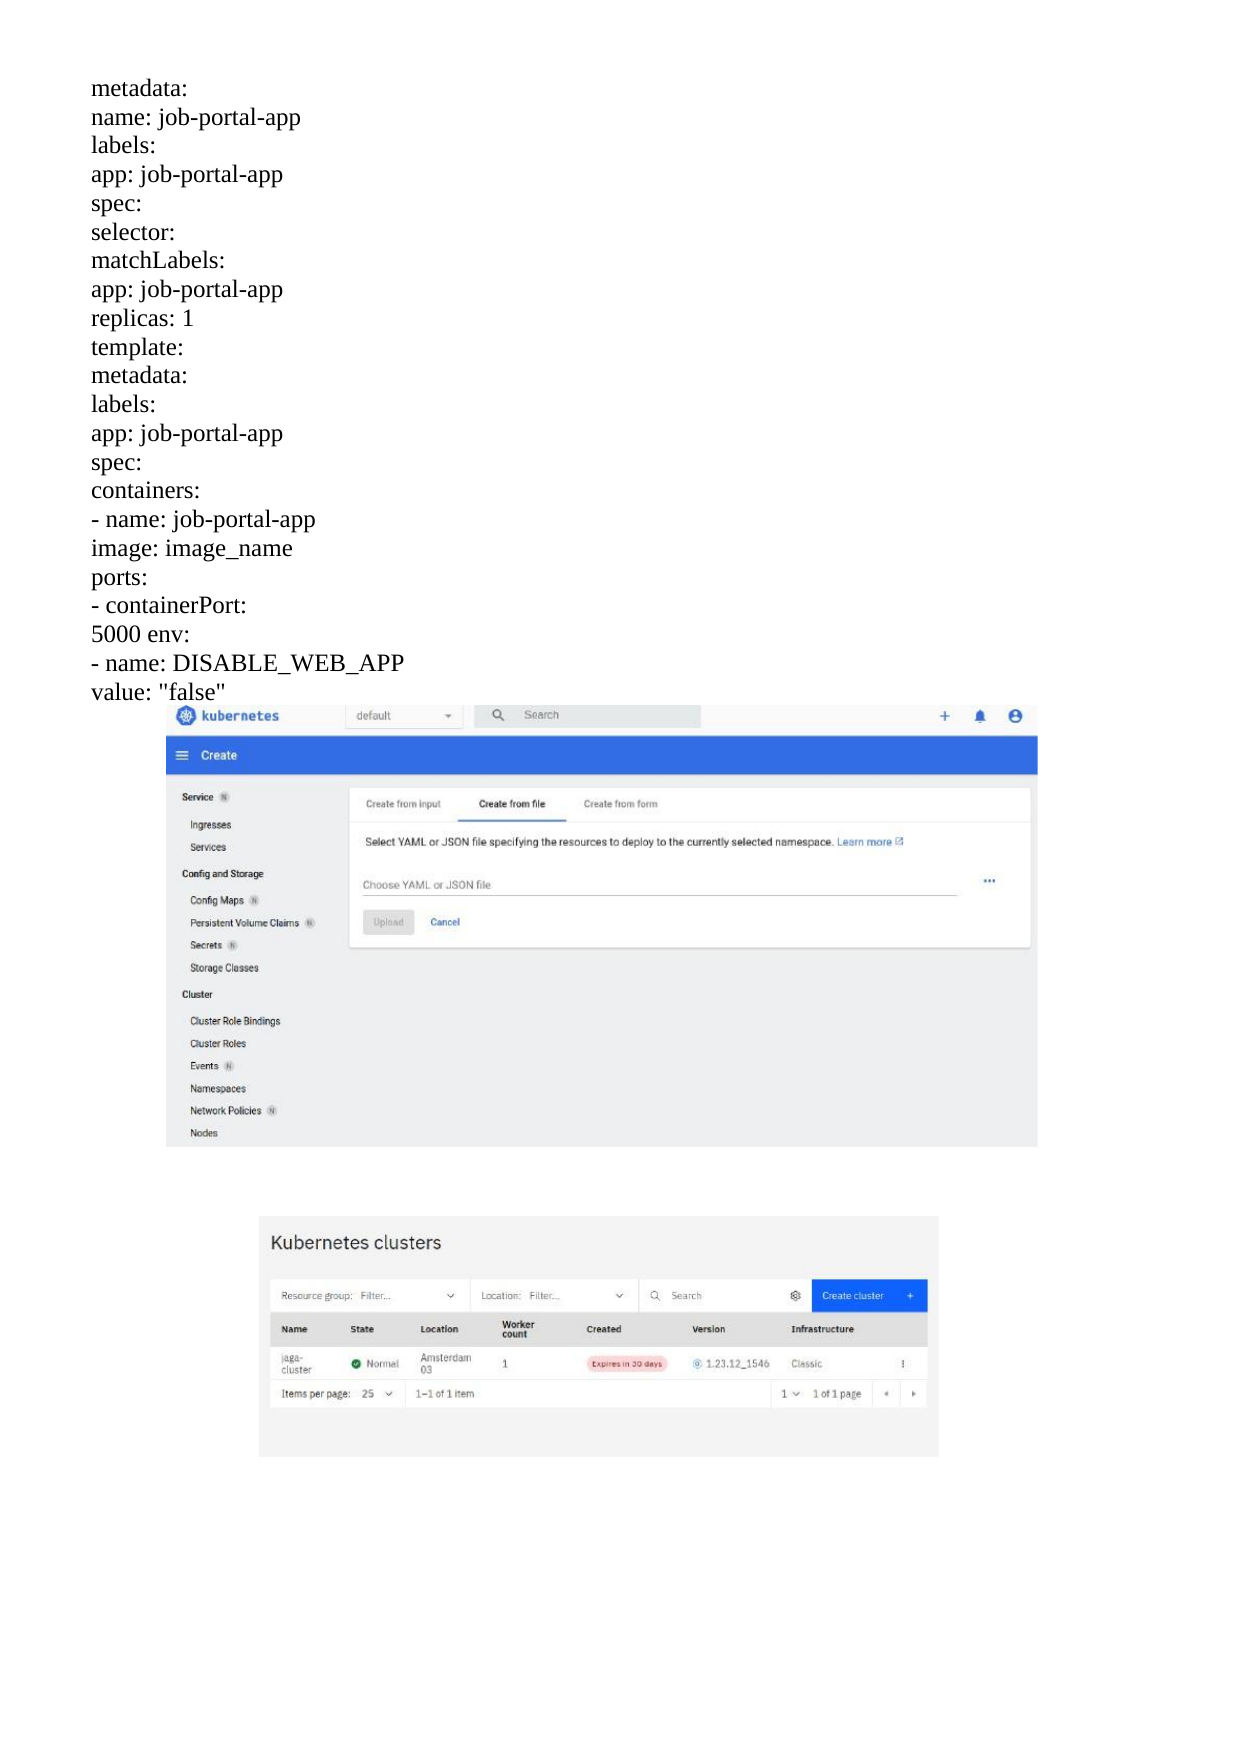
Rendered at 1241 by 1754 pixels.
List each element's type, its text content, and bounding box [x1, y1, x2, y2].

text app: job-portal-app spec: [91, 418, 285, 476]
text app: job-portal-app replicas: 1 template: [91, 274, 285, 361]
text selector: matchLabels: [91, 217, 227, 274]
list name: job-portal-app image: image_name ports: [91, 504, 316, 591]
list name: DISABLE_WEB_APP [91, 648, 1176, 677]
picture [258, 1216, 939, 1457]
text containers: [91, 476, 1176, 504]
text name: job-portal-app labels: [91, 102, 303, 159]
list containerPort: 5000 env: [91, 591, 303, 648]
text value: "false" [91, 677, 1176, 706]
text labels: [91, 389, 1176, 418]
text app: job-portal-app spec: [91, 159, 285, 217]
picture [166, 705, 1038, 1147]
text metadata: [91, 361, 1176, 389]
text metadata: [91, 73, 1176, 102]
